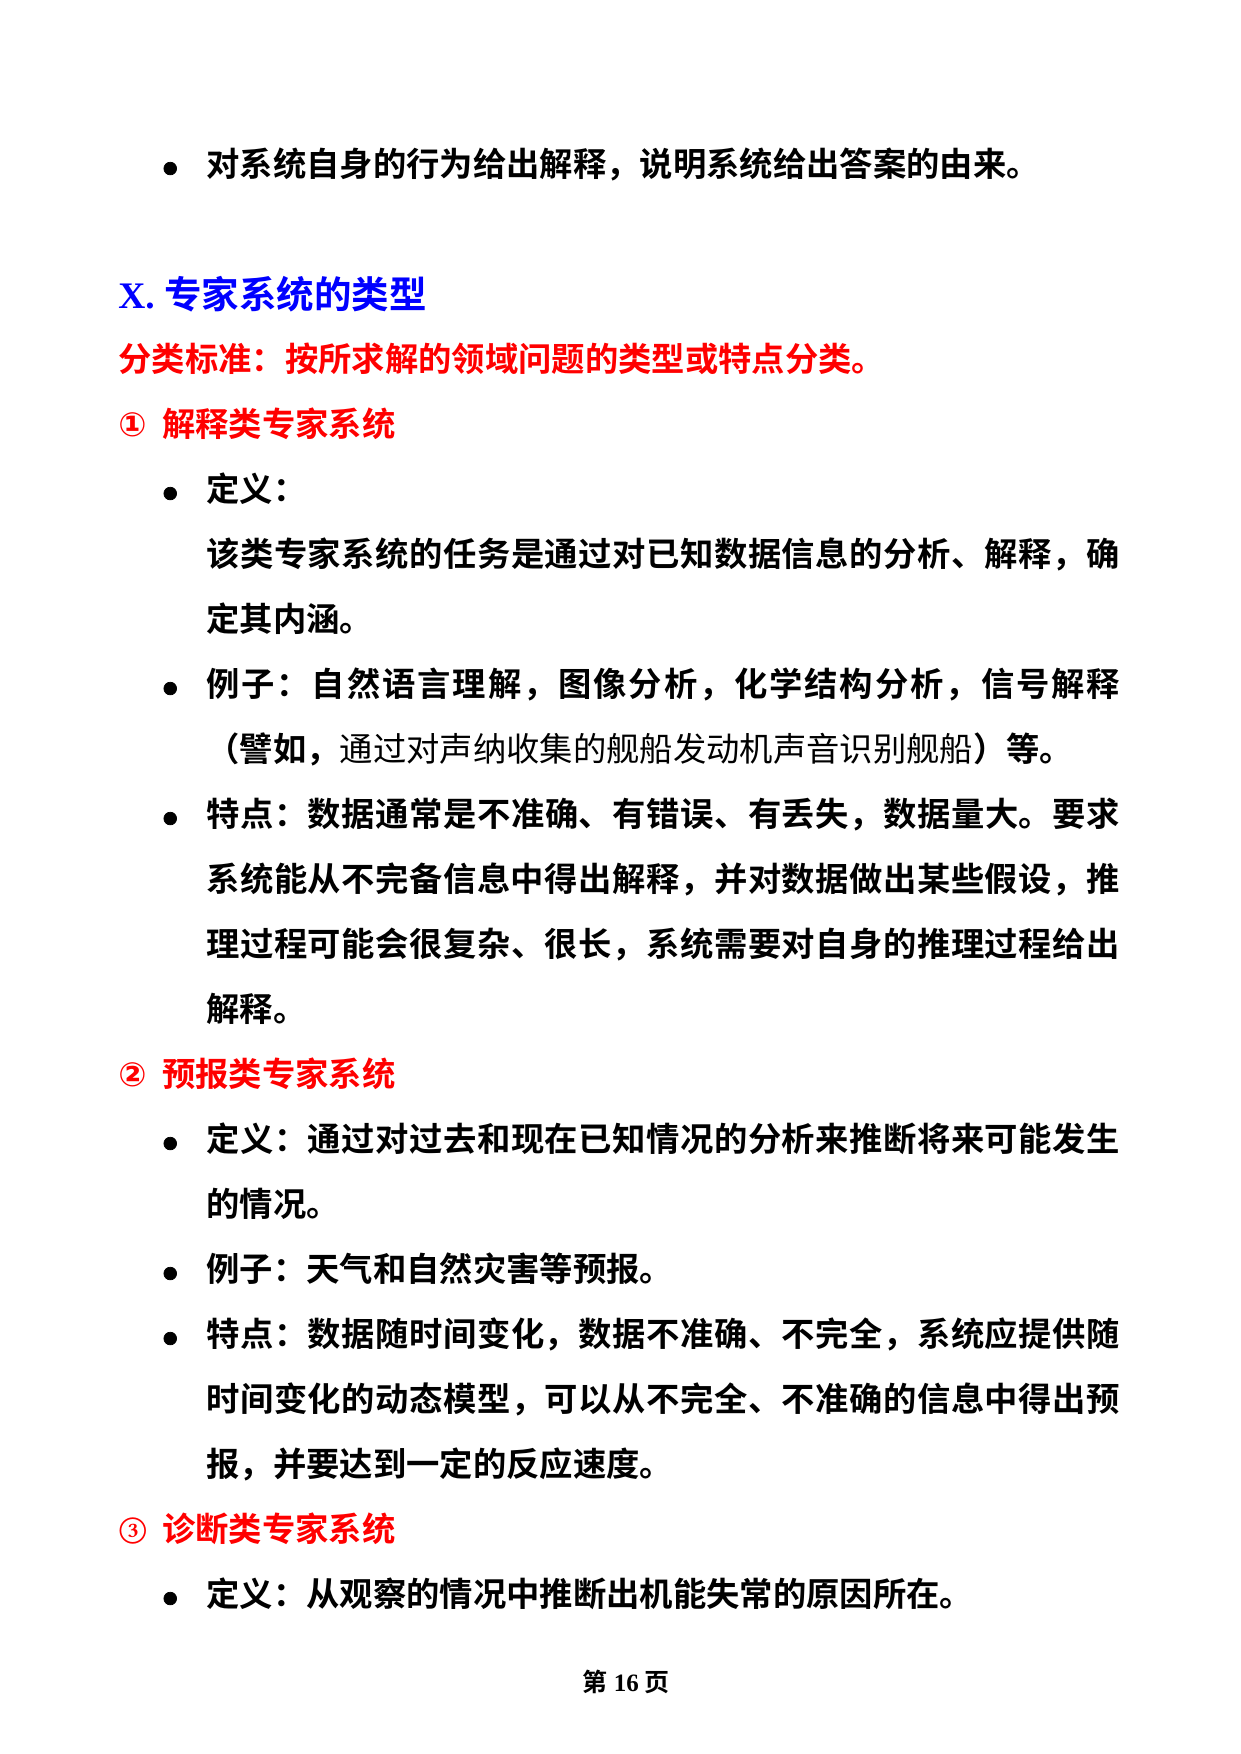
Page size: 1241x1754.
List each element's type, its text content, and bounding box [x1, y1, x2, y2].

list 例子：天气和自然灾害等预报。 [162, 1234, 1122, 1299]
text 分类标准：按所求解的领域问题的类型或特点分类。 [118, 324, 1122, 389]
list 例子：自然语言理解，图像分析，化学结构分析，信号解释（譬如，通过对声纳收集的舰船发动机声音识别舰船）等。 [162, 649, 1122, 779]
list 对系统自身的行为给出解释，说明系统给出答案的由来。 [162, 129, 1122, 194]
list 定义：通过对过去和现在已知情况的分析来推断将来可能发生的情况。 [162, 1104, 1122, 1234]
text X. 专家系统的类型 [118, 259, 1122, 324]
list 诊断类专家系统 [118, 1494, 1122, 1559]
list 特点：数据通常是不准确、有错误、有丢失，数据量大。要求系统能从不完备信息中得出解释，并对数据做出某些假设，推理过程可能会很复杂、很长，系统需要对自身的推理过程给出解释。 [162, 779, 1122, 1039]
list 预报类专家系统 [118, 1039, 1122, 1104]
list 定义： 该类专家系统的任务是通过对已知数据信息的分析、解释，确定其内涵。 [162, 454, 1122, 649]
list 定义：从观察的情况中推断出机能失常的原因所在。 [162, 1559, 1122, 1624]
list 解释类专家系统 [118, 389, 1122, 454]
list 特点：数据随时间变化，数据不准确、不完全，系统应提供随时间变化的动态模型，可以从不完全、不准确的信息中得出预报，并要达到一定的反应速度。 [162, 1299, 1122, 1494]
